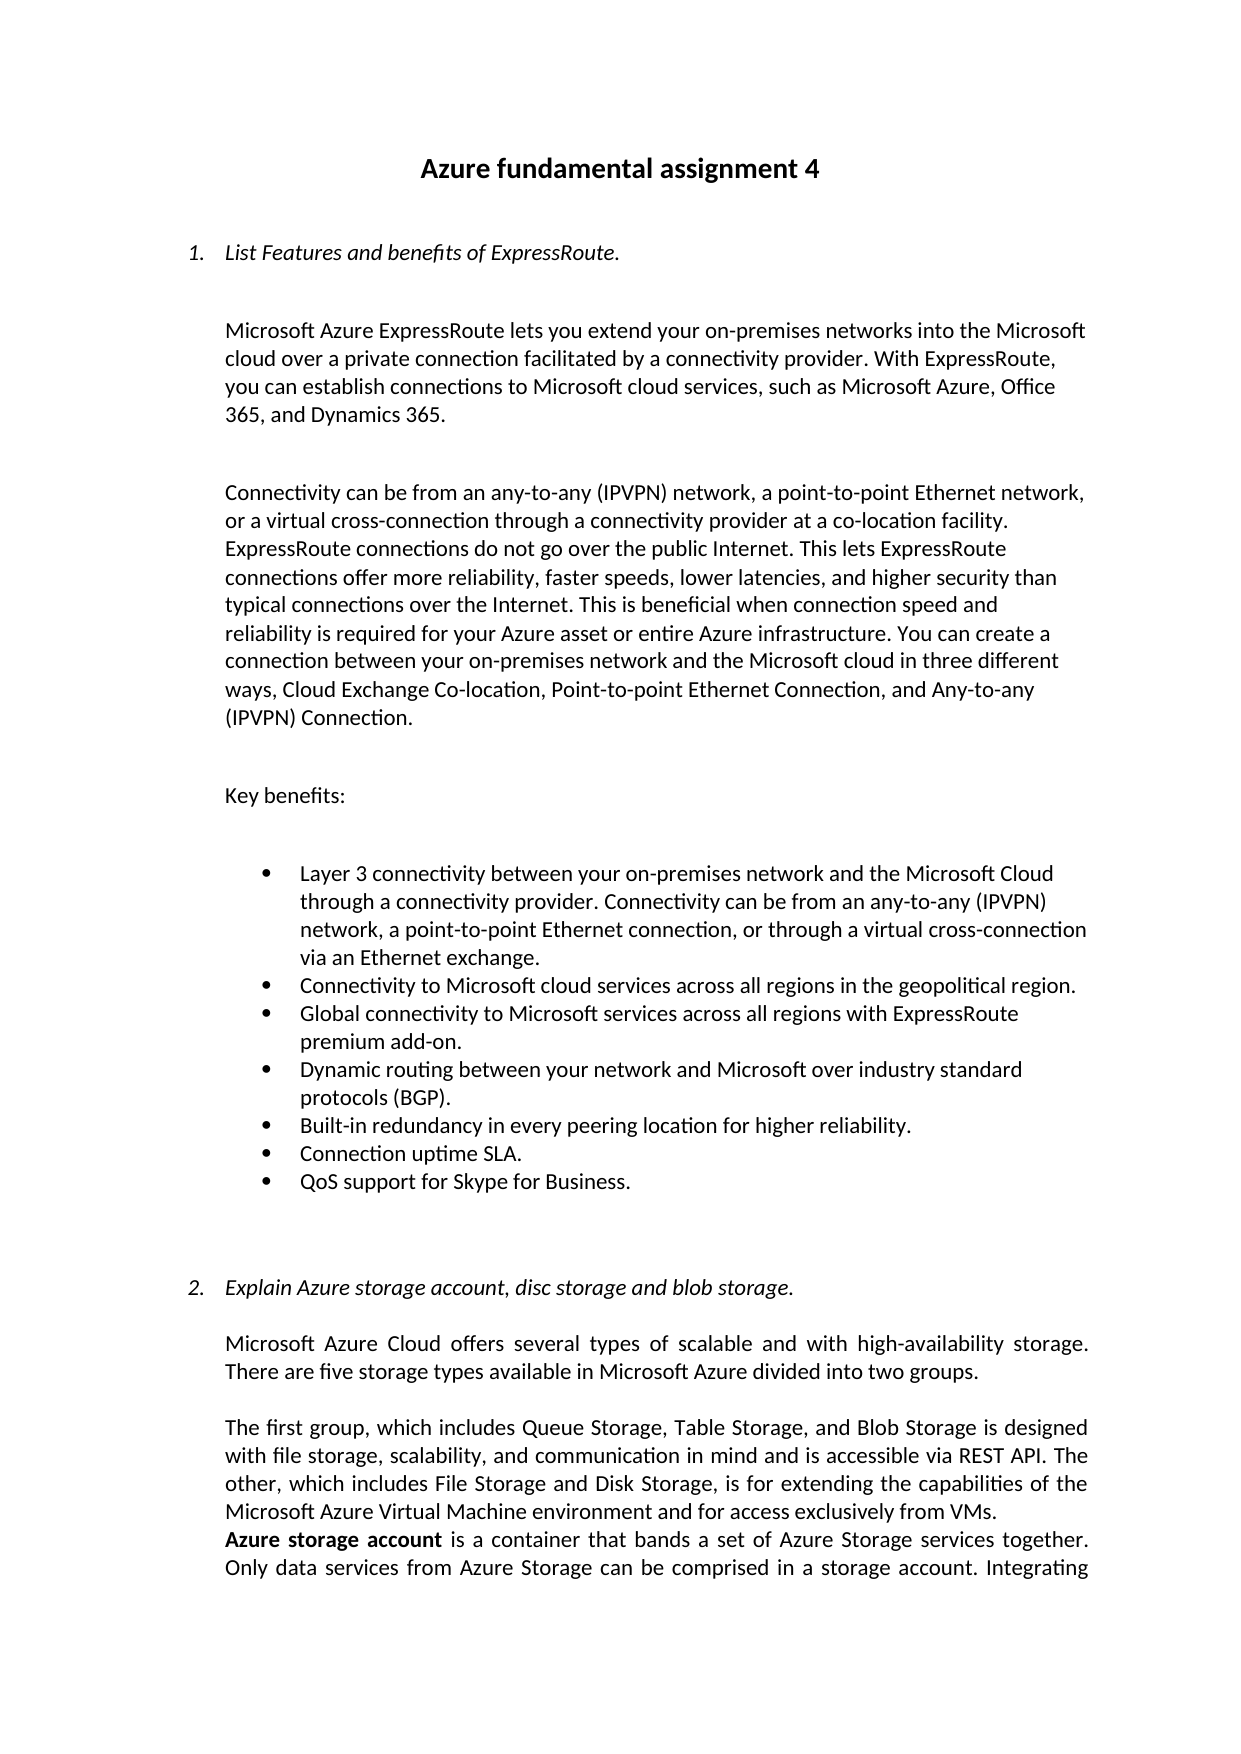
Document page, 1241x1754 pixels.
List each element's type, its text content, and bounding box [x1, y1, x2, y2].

text Microsoft Azure Cloud offers several types of scalable and with high-availability storage. There are five storage types available in Microsoft Azure divided into two groups. [225, 1329, 1090, 1385]
list Explain Azure storage account, disc storage and blob storage. [187, 1273, 1090, 1301]
list Connectivity to Microsoft cloud services across all regions in the geopolitical region. [262, 971, 1090, 999]
list QoS support for Skype for Business. [262, 1167, 1090, 1195]
list Connection uptime SLA. [262, 1139, 1090, 1167]
list Layer 3 connectivity between your on-premises network and the Microsoft Cloud through a connectivity provider. Connectivity can be from an any-to-any (IPVPN) network, a point-to-point Ethernet connection, or through a virtual cross-connection via an Ethernet exchange. [262, 859, 1090, 971]
list Global connectivity to Microsoft services across all regions with ExpressRoute premium add-on. [262, 999, 1090, 1055]
text Key benefits: [225, 781, 1090, 809]
text Connectivity can be from an any-to-any (IPVPN) network, a point-to-point Ethernet network, or a virtual cross-connection through a connectivity provider at a co-location facility. ExpressRoute connections do not go over the public Internet. This lets ExpressRoute connections offer more reliability, faster speeds, lower latencies, and higher security than typical connections over the Internet. This is beneficial when connection speed and reliability is required for your Azure asset or entire Azure infrastructure. You can create a connection between your on-premises network and the Microsoft cloud in three different ways, Cloud Exchange Co-location, Point-to-point Ethernet Connection, and Any-to-any (IPVPN) Connection. [225, 478, 1090, 731]
list List Features and benefits of ExpressRoute. [187, 238, 1090, 266]
text The first group, which includes Queue Storage, Table Storage, and Blob Storage is designed with file storage, scalability, and communication in mind and is accessible via REST API. The other, which includes File Storage and Disk Storage, is for extending the capabilities of the Microsoft Azure Virtual Machine environment and for access exclusively from VMs. [225, 1413, 1090, 1525]
list Built-in redundancy in every peering location for higher reliability. [262, 1111, 1090, 1139]
text Microsoft Azure ExpressRoute lets you extend your on-premises networks into the Microsoft cloud over a private connection facilitated by a connectivity provider. With ExpressRoute, you can establish connections to Microsoft cloud services, such as Microsoft Azure, Office 365, and Dynamics 365. [225, 316, 1090, 428]
list Dynamic routing between your network and Microsoft over industry standard protocols (BGP). [262, 1055, 1090, 1111]
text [225, 1525, 1090, 1581]
text Azure fundamental assignment 4 [150, 150, 1090, 186]
